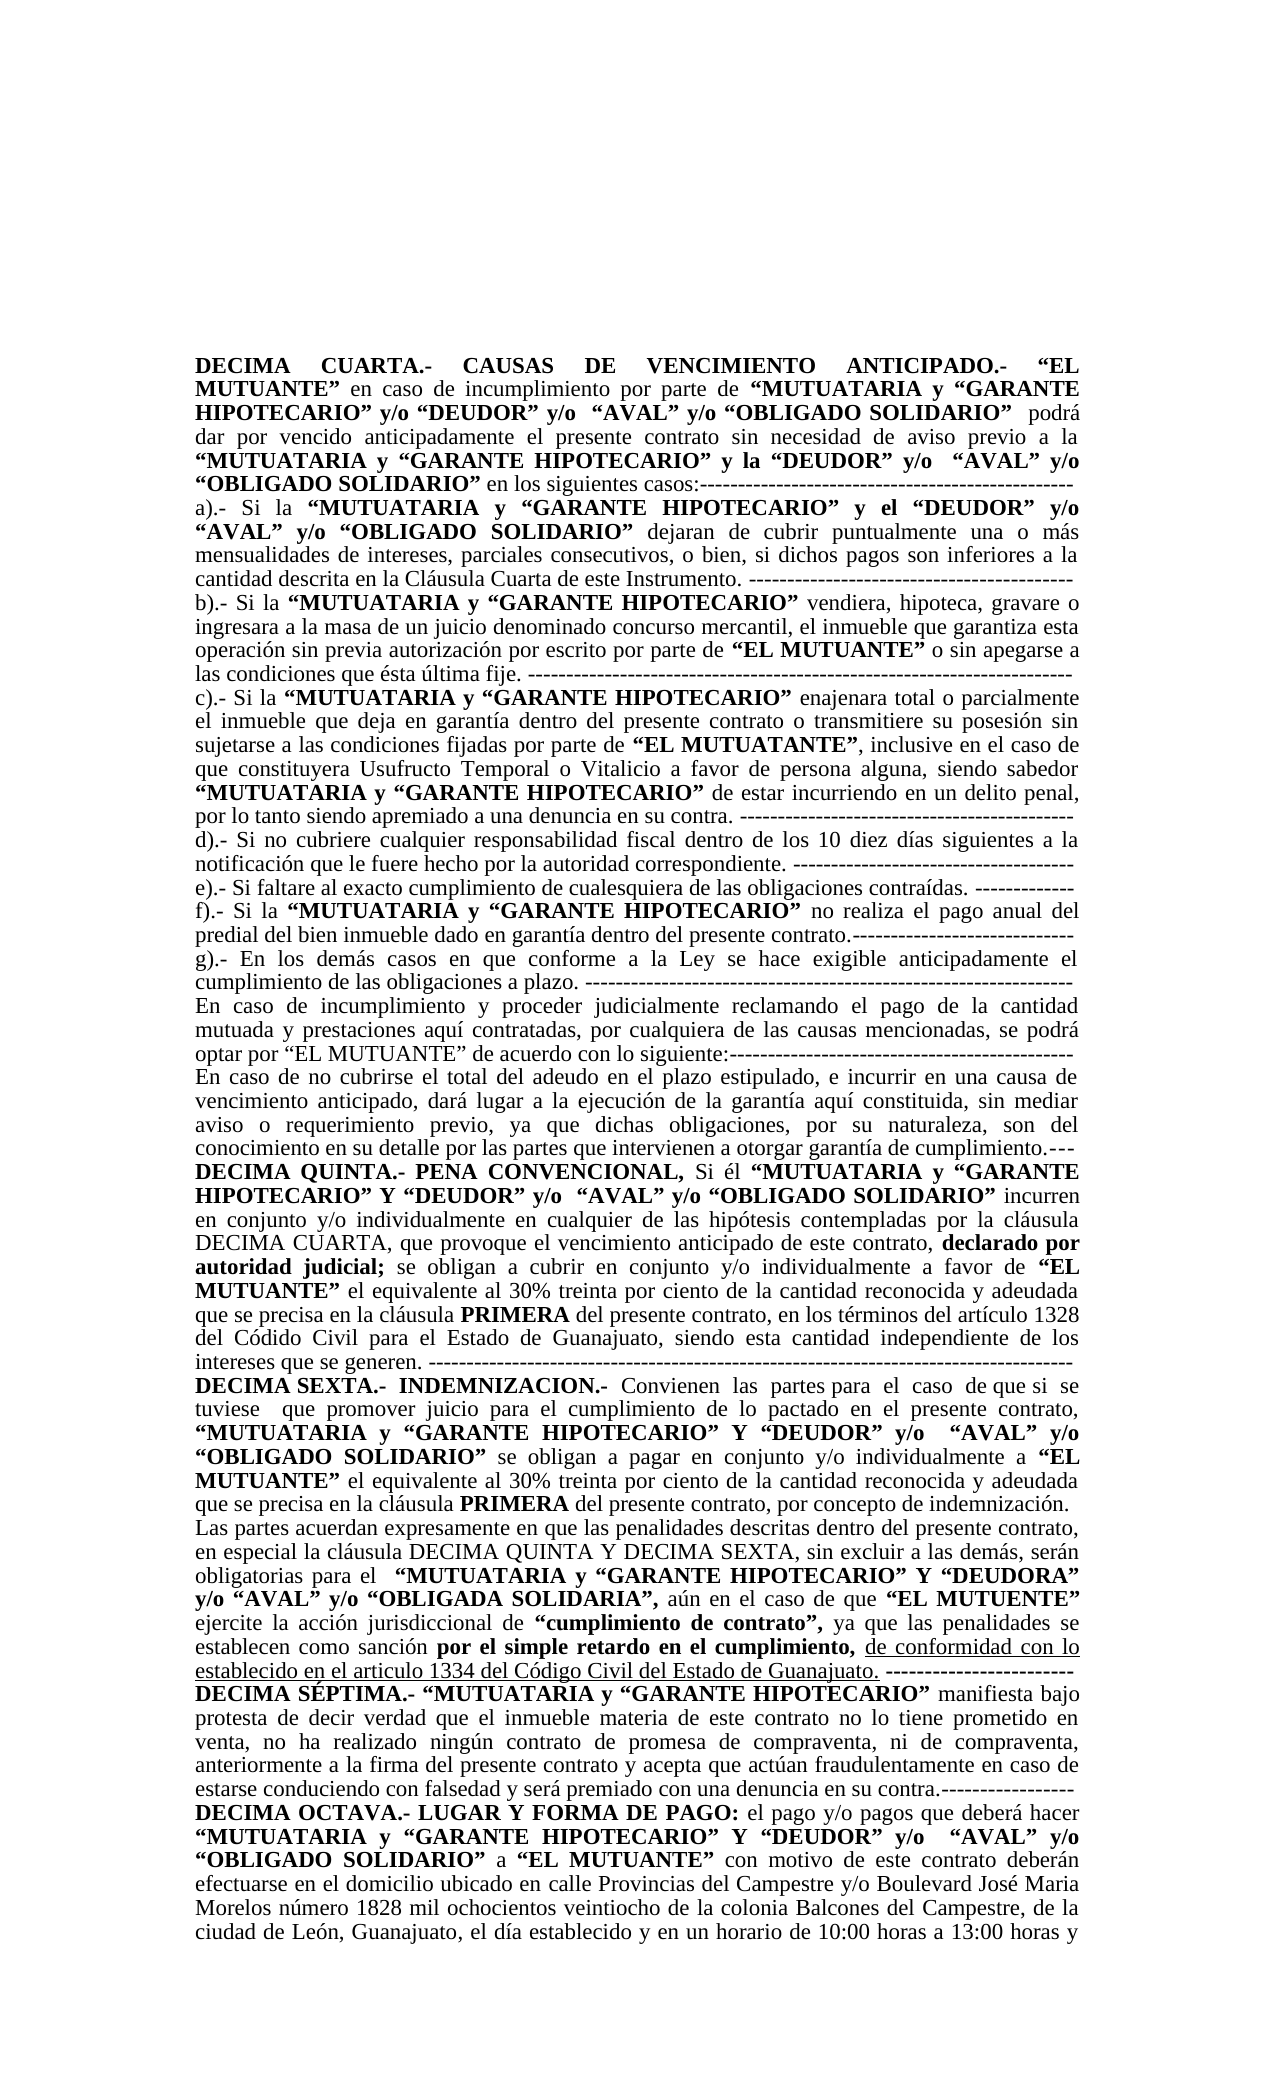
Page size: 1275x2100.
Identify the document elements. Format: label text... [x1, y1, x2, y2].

text g).- En los demás casos en que conforme a la Ley se hace exigible anticipadamente el cumplimiento de las obligaciones a plazo. [195, 947, 1080, 995]
text a).- Si la “MUTUATARIA y “GARANTE HIPOTECARIO” y el “DEUDOR” y/o “AVAL” y/o “OBLIGADO SOLIDARIO” dejaran de cubrir puntualmente una o más mensualidades de intereses, parciales consecutivos, o bien, si dichos pagos son inferiores a la cantidad descrita en la Cláusula Cuarta de este Instrumento. [195, 497, 1080, 592]
text b).- Si la “MUTUATARIA y “GARANTE HIPOTECARIO” vendiera, hipoteca, gravare o ingresara a la masa de un juicio denominado concurso mercantil, el inmueble que garantiza esta operación sin previa autorización por escrito por parte de “EL MUTUANTE” o sin apegarse a las condiciones que ésta última fije. [195, 592, 1080, 687]
text d).- Si no cubriere cualquier responsabilidad fiscal dentro de los 10 diez días siguientes a la notificación que le fuere hecho por la autoridad correspondiente. [195, 829, 1080, 876]
text En caso de incumplimiento y proceder judicialmente reclamando el pago de la cantidad mutuada y prestaciones aquí contratadas, por cualquiera de las causas mencionadas, se podrá optar por “EL MUTUANTE” de acuerdo con lo siguiente: [195, 995, 1080, 1066]
text c).- Si la “MUTUATARIA y “GARANTE HIPOTECARIO” enajenara total o parcialmente el inmueble que deja en garantía dentro del presente contrato o transmitiere su posesión sin sujetarse a las condiciones fijadas por parte de “EL MUTUATANTE”, inclusive en el caso de que constituyera Usufructo Temporal o Vitalicio a favor de persona alguna, siendo sabedor “MUTUATARIA y “GARANTE HIPOTECARIO” de estar incurriendo en un delito penal, por lo tanto siendo apremiado a una denuncia en su contra. [195, 687, 1080, 829]
text f).- Si la “MUTUATARIA y “GARANTE HIPOTECARIO” no realiza el pago anual del predial del bien inmueble dado en garantía dentro del presente contrato. [195, 900, 1080, 947]
text En caso de no cubrirse el total del adeudo en el plazo estipulado, e incurrir en una causa de vencimiento anticipado, dará lugar a la ejecución de la garantía aquí constituida, sin mediar aviso o requerimiento previo, ya que dichas obligaciones, por su naturaleza, son del conocimiento en su detalle por las partes que intervienen a otorgar garantía de cumplimiento. [195, 1066, 1080, 1161]
text DECIMA SEXTA.- INDEMNIZACION.- Convienen las partes para el caso de que si se tuviese que promover juicio para el cumplimiento de lo pactado en el presente contrato, “MUTUATARIA y “GARANTE HIPOTECARIO” Y “DEUDOR” y/o “AVAL” y/o “OBLIGADO SOLIDARIO” se obligan a pagar en conjunto y/o individualmente a “EL MUTUANTE” el equivalente al 30% treinta por ciento de la cantidad reconocida y adeudada que se precisa en la cláusula PRIMERA del presente contrato, por concepto de indemnización. [195, 1374, 1080, 1517]
text DECIMA CUARTA.- CAUSAS DE VENCIMIENTO ANTICIPADO.- “EL MUTUANTE” en caso de incumplimiento por parte de “MUTUATARIA y “GARANTE HIPOTECARIO” y/o “DEUDOR” y/o “AVAL” y/o “OBLIGADO SOLIDARIO” podrá dar por vencido anticipadamente el presente contrato sin necesidad de aviso previo a la “MUTUATARIA y “GARANTE HIPOTECARIO” y la “DEUDOR” y/o “AVAL” y/o “OBLIGADO SOLIDARIO” en los siguientes casos: [195, 354, 1080, 497]
text Las partes acuerdan expresamente en que las penalidades descritas dentro del presente contrato, en especial la cláusula DECIMA QUINTA Y DECIMA SEXTA, sin excluir a las demás, serán obligatorias para el “MUTUATARIA y “GARANTE HIPOTECARIO” Y “DEUDORA” y/o “AVAL” y/o “OBLIGADA SOLIDARIA”, aún en el caso de que “EL MUTUENTE” ejercite la acción jurisdiccional de “cumplimiento de contrato”, ya que las penalidades se establecen como sanción por el simple retardo en el cumplimiento, de conformidad con lo establecido en el articulo 1334 del Código Civil del Estado de Guanajuato. [195, 1517, 1080, 1683]
text e).- Si faltare al exacto cumplimiento de cualesquiera de las obligaciones contraídas. [195, 876, 1080, 900]
text DECIMA SÉPTIMA.- “MUTUATARIA y “GARANTE HIPOTECARIO” manifiesta bajo protesta de decir verdad que el inmueble materia de este contrato no lo tiene prometido en venta, no ha realizado ningún contrato de promesa de compraventa, ni de compraventa, anteriormente a la firma del presente contrato y acepta que actúan fraudulentamente en caso de estarse conduciendo con falsedad y será premiado con una denuncia en su contra. [195, 1683, 1080, 1802]
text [195, 1802, 1080, 1944]
text DECIMA QUINTA.- PENA CONVENCIONAL, Si él “MUTUATARIA y “GARANTE HIPOTECARIO” Y “DEUDOR” y/o “AVAL” y/o “OBLIGADO SOLIDARIO” incurren en conjunto y/o individualmente en cualquier de las hipótesis contempladas por la cláusula DECIMA CUARTA, que provoque el vencimiento anticipado de este contrato, declarado por autoridad judicial; se obligan a cubrir en conjunto y/o individualmente a favor de “EL MUTUANTE” el equivalente al 30% treinta por ciento de la cantidad reconocida y adeudada que se precisa en la cláusula PRIMERA del presente contrato, en los términos del artículo 1328 del Códido Civil para el Estado de Guanajuato, siendo esta cantidad independiente de los intereses que se generen. [195, 1161, 1080, 1374]
